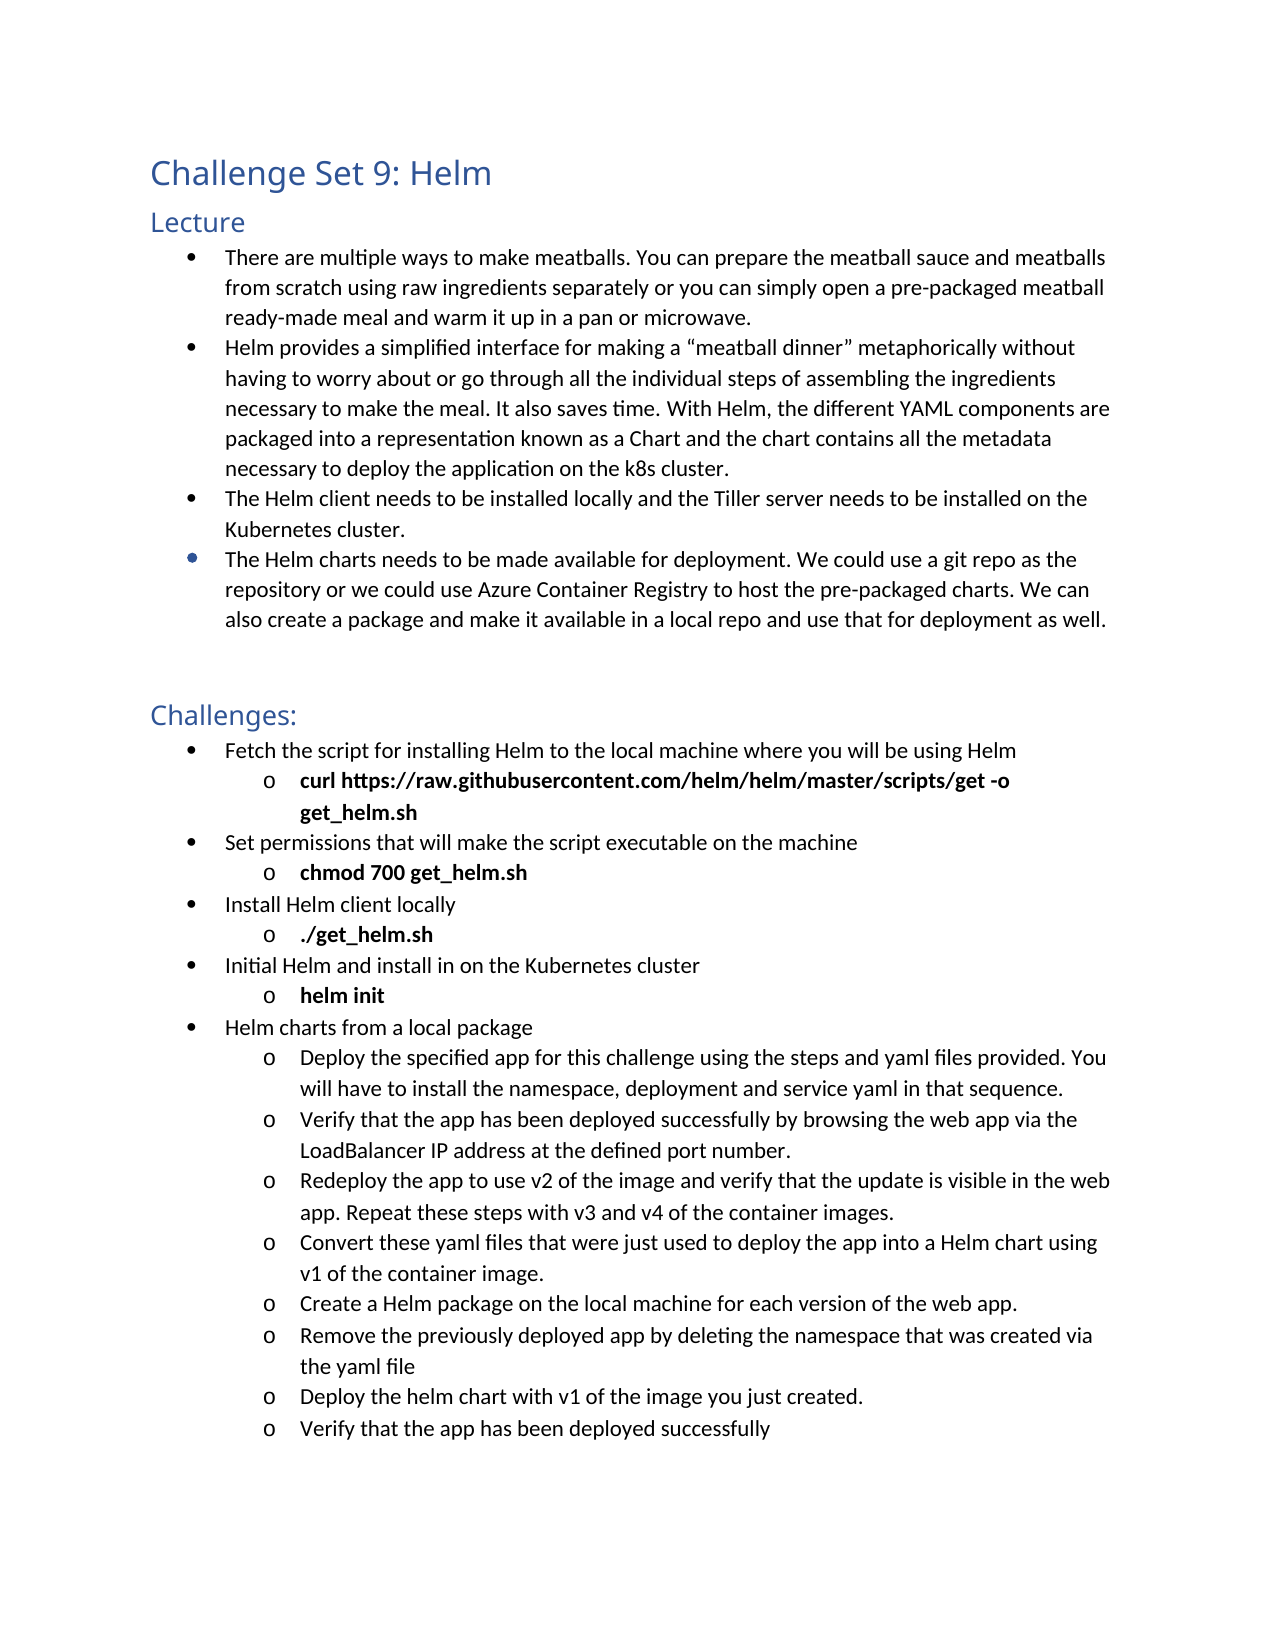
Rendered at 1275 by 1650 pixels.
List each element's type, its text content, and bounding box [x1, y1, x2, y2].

list Install Helm client locally [187, 890, 1125, 918]
list There are multiple ways to make meatballs. You can prepare the meatball sauce and meatballs from scratch using raw ingredients separately or you can simply open a pre-packaged meatball ready-made meal and warm it up in a pan or microwave. [187, 243, 1125, 331]
list Convert these yaml files that were just used to deploy the app into a Helm chart using v1 of the container image. [262, 1228, 1125, 1287]
list curl https://raw.githubusercontent.com/helm/helm/master/scripts/get -o get_helm.sh [262, 766, 1125, 826]
list The Helm client needs to be installed locally and the Tiller server needs to be installed on the Kubernetes cluster. [187, 484, 1125, 543]
list Verify that the app has been deployed successfully by browsing the web app via the LoadBalancer IP address at the defined port number. [262, 1105, 1125, 1164]
list Helm provides a simplified interface for making a “meatball dinner” metaphorically without having to worry about or go through all the individual steps of assembling the ingredients necessary to make the meal. It also saves time. With Helm, the different YAML components are packaged into a representation known as a Chart and the chart contains all the metadata necessary to deploy the application on the k8s cluster. [187, 333, 1125, 482]
list Create a Helm package on the local machine for each version of the web app. [262, 1289, 1125, 1319]
list ./get_helm.sh [262, 920, 1125, 949]
subtitle Lecture [150, 203, 1125, 240]
list Remove the previously deployed app by deleting the namespace that was created via the yaml file [262, 1321, 1125, 1380]
list Fetch the script for installing Helm to the local machine where you will be using Helm [187, 736, 1125, 764]
list Deploy the specified app for this challenge using the steps and yaml files provided. You will have to install the namespace, deployment and service yaml in that sequence. [262, 1043, 1125, 1103]
list helm init [262, 982, 1125, 1011]
subtitle Challenge Set 9: Helm [150, 150, 1125, 195]
list Initial Helm and install in on the Kubernetes cluster [187, 951, 1125, 979]
subtitle Challenges: [150, 696, 1125, 733]
list Set permissions that will make the script executable on the machine [187, 828, 1125, 856]
list Deploy the helm chart with v1 of the image you just created. [262, 1382, 1125, 1412]
list Verify that the app has been deployed successfully [262, 1414, 1125, 1443]
list Helm charts from a local package [187, 1013, 1125, 1041]
list Redeploy the app to use v2 of the image and verify that the update is visible in the web app. Repeat these steps with v3 and v4 of the container images. [262, 1166, 1125, 1226]
list The Helm charts needs to be made available for deployment. We could use a git repo as the repository or we could use Azure Container Registry to host the pre-packaged charts. We can also create a package and make it available in a local repo and use that for deployment as well. [187, 545, 1125, 634]
list chmod 700 get_helm.sh [262, 858, 1125, 887]
